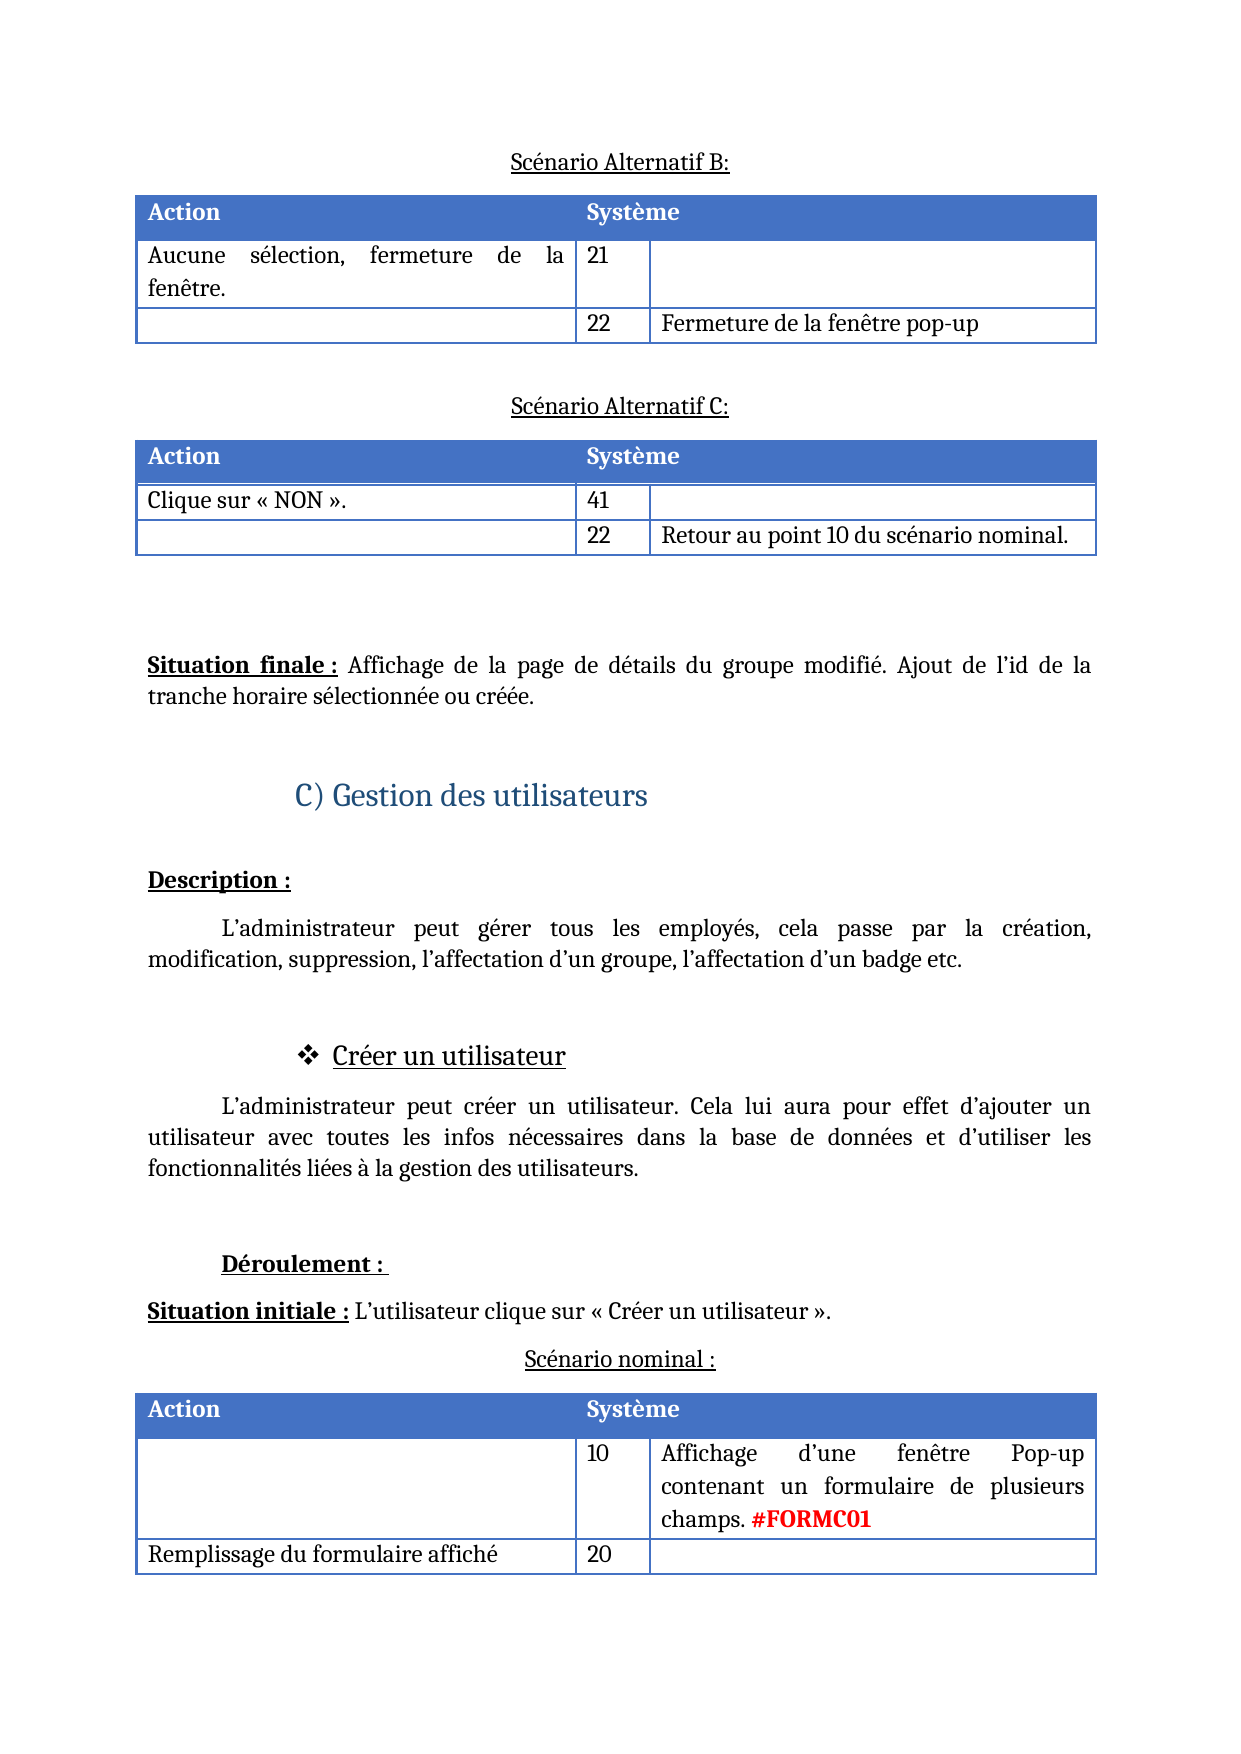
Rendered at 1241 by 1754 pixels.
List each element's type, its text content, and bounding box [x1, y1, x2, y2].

text Description : [148, 866, 1093, 895]
text Déroulement : [148, 1249, 1093, 1278]
subtitle Gestion des utilisateurs [295, 777, 1093, 815]
table_cell [138, 309, 575, 342]
table_cell Affichage d’une fenêtre Pop-up contenant un formulaire de plusieurs champs. #FORMC01 [651, 1439, 1095, 1537]
table_cell 20 [577, 1540, 649, 1572]
text L’administrateur peut créer un utilisateur. Cela lui aura pour effet d’ajouter un utilisateur avec toutes les infos nécessaires dans la base de données et d’utiliser les fonctionnalités liées à la gestion des utilisateurs. [148, 1092, 1093, 1183]
table_header Action [138, 442, 575, 483]
table_header Action [138, 198, 575, 239]
text Scénario nominal : [148, 1345, 1093, 1374]
list Créer un utilisateur [295, 1039, 1093, 1073]
text Situation initiale : L’utilisateur clique sur « Créer un utilisateur ». [148, 1297, 1093, 1326]
text Scénario Alternatif C: [148, 392, 1093, 421]
table_header Système [577, 442, 1095, 483]
table_cell [651, 241, 1095, 307]
table_cell Fermeture de la fenêtre pop-up [651, 309, 1095, 342]
table_cell [138, 1439, 575, 1537]
table_cell [651, 1540, 1095, 1572]
table_cell [138, 521, 575, 554]
table_header Action [138, 1395, 575, 1437]
table_cell Remplissage du formulaire affiché [138, 1540, 575, 1572]
table_cell Aucune sélection, fermeture de la fenêtre. [138, 241, 575, 307]
table_cell 10 [577, 1439, 649, 1537]
text Situation finale : Affichage de la page de détails du groupe modifié. Ajout de l’id de la tranche horaire sélectionnée ou créée. [148, 651, 1093, 711]
text Scénario Alternatif B: [148, 148, 1093, 176]
table_cell 21 [577, 241, 649, 307]
table_cell Retour au point 10 du scénario nominal. [651, 521, 1095, 554]
table_cell 22 [577, 309, 649, 342]
table_cell 41 [577, 486, 649, 519]
table_cell [651, 486, 1095, 519]
table_cell 22 [577, 521, 649, 554]
text L’administrateur peut gérer tous les employés, cela passe par la création, modification, suppression, l’affectation d’un groupe, l’affectation d’un badge etc. [148, 914, 1093, 973]
table_cell Clique sur « NON ». [138, 486, 575, 519]
table_header Système [577, 1395, 1095, 1437]
table_header Système [577, 198, 1095, 239]
